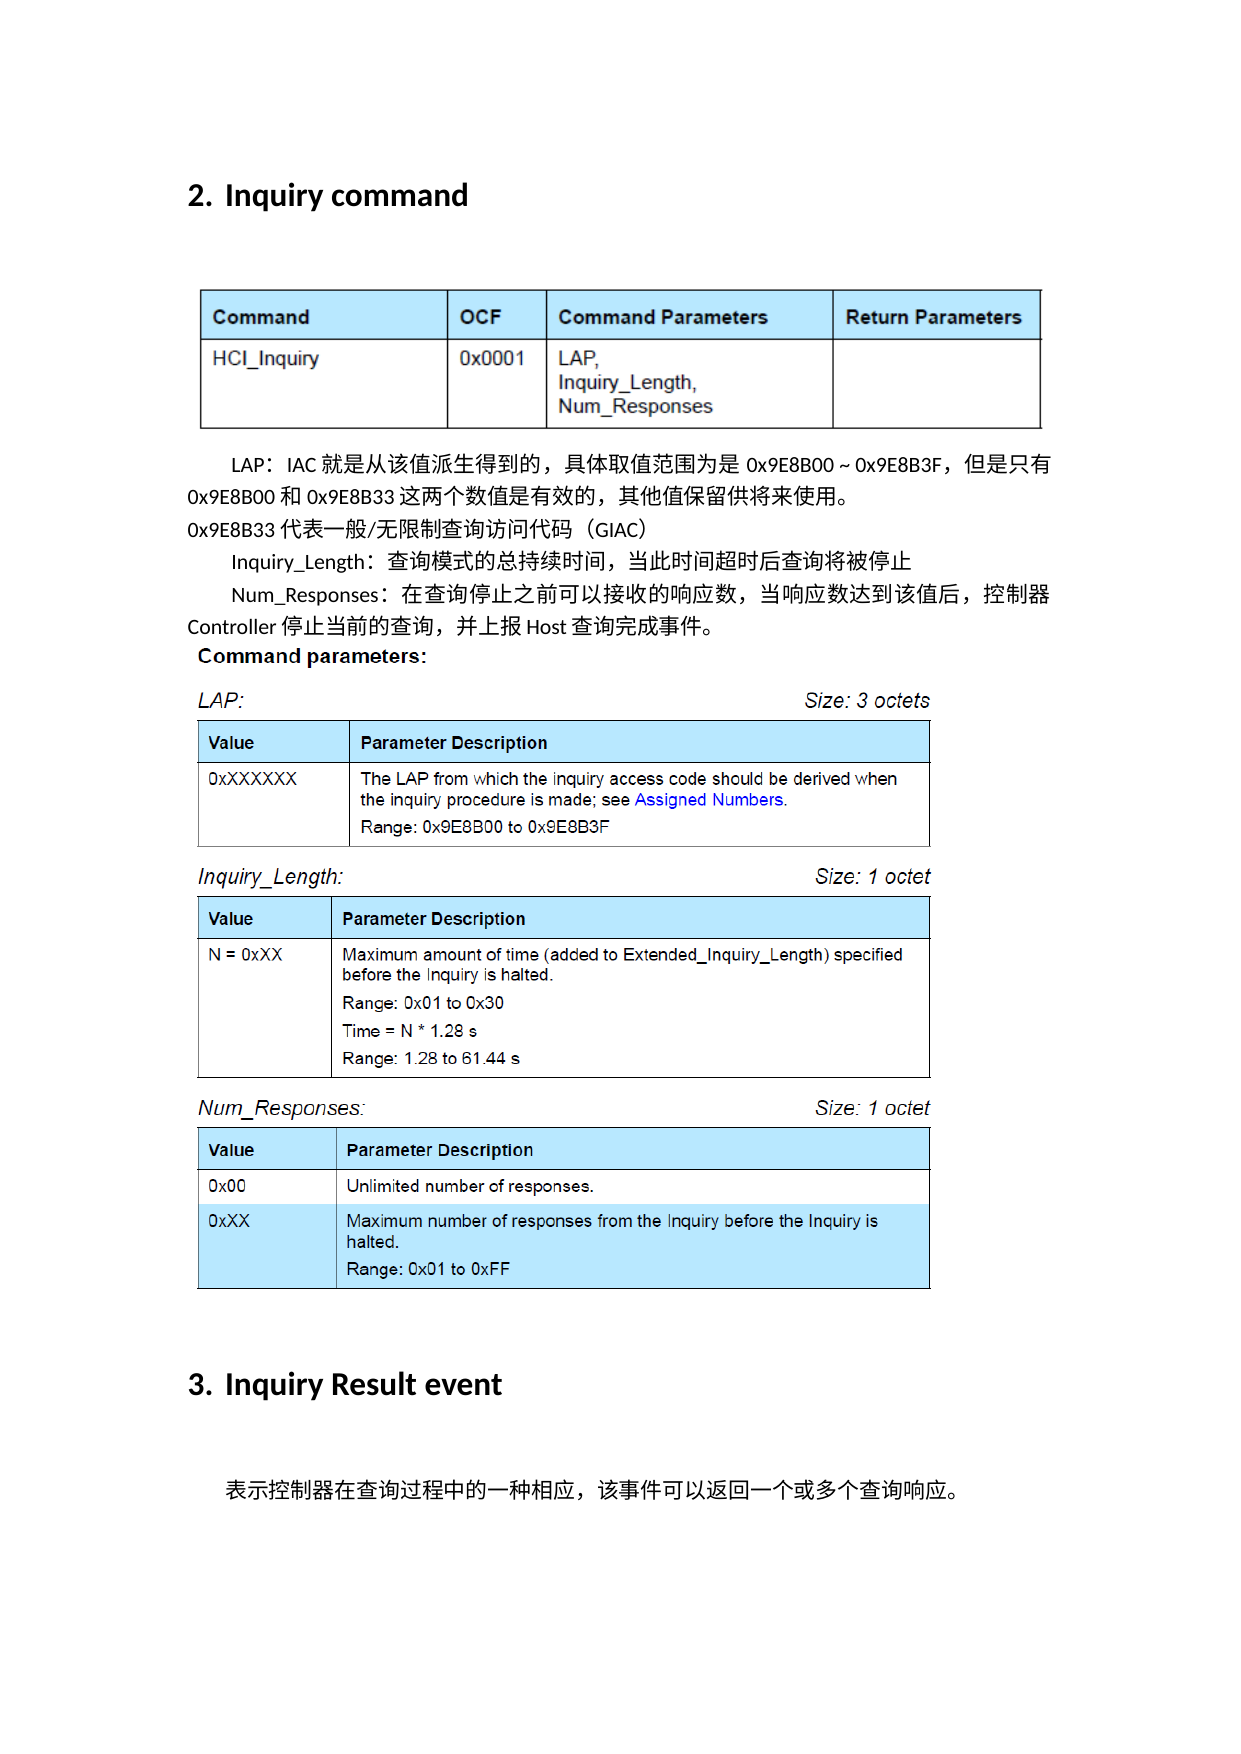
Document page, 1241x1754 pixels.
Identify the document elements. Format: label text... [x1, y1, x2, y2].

text LAP：IAC就是从该值派生得到的，具体取值范围为是0x9E8B00 ~ 0x9E8B3F，但是只有 0x9E8B00 和 0x9E8B33 这两个数值是有效的，其他值保留供将来使用。 [187, 446, 1053, 511]
picture [187, 641, 945, 1300]
text 0x9E8B33 代表一般/无限制查询访问代码（GIAC） [187, 511, 1053, 544]
subtitle Inquiry Result event [187, 1351, 1053, 1416]
picture [187, 283, 1053, 437]
text Num_Responses：在查询停止之前可以接收的响应数，当响应数达到该值后，控制器Controller停止当前的查询，并上报Host查询完成事件。 [187, 576, 1053, 641]
text 表示控制器在查询过程中的一种相应，该事件可以返回一个或多个查询响应。 [187, 1473, 1053, 1505]
subtitle Inquiry command [187, 162, 1053, 227]
text Inquiry_Length：查询模式的总持续时间，当此时间超时后查询将被停止 [187, 544, 1053, 576]
